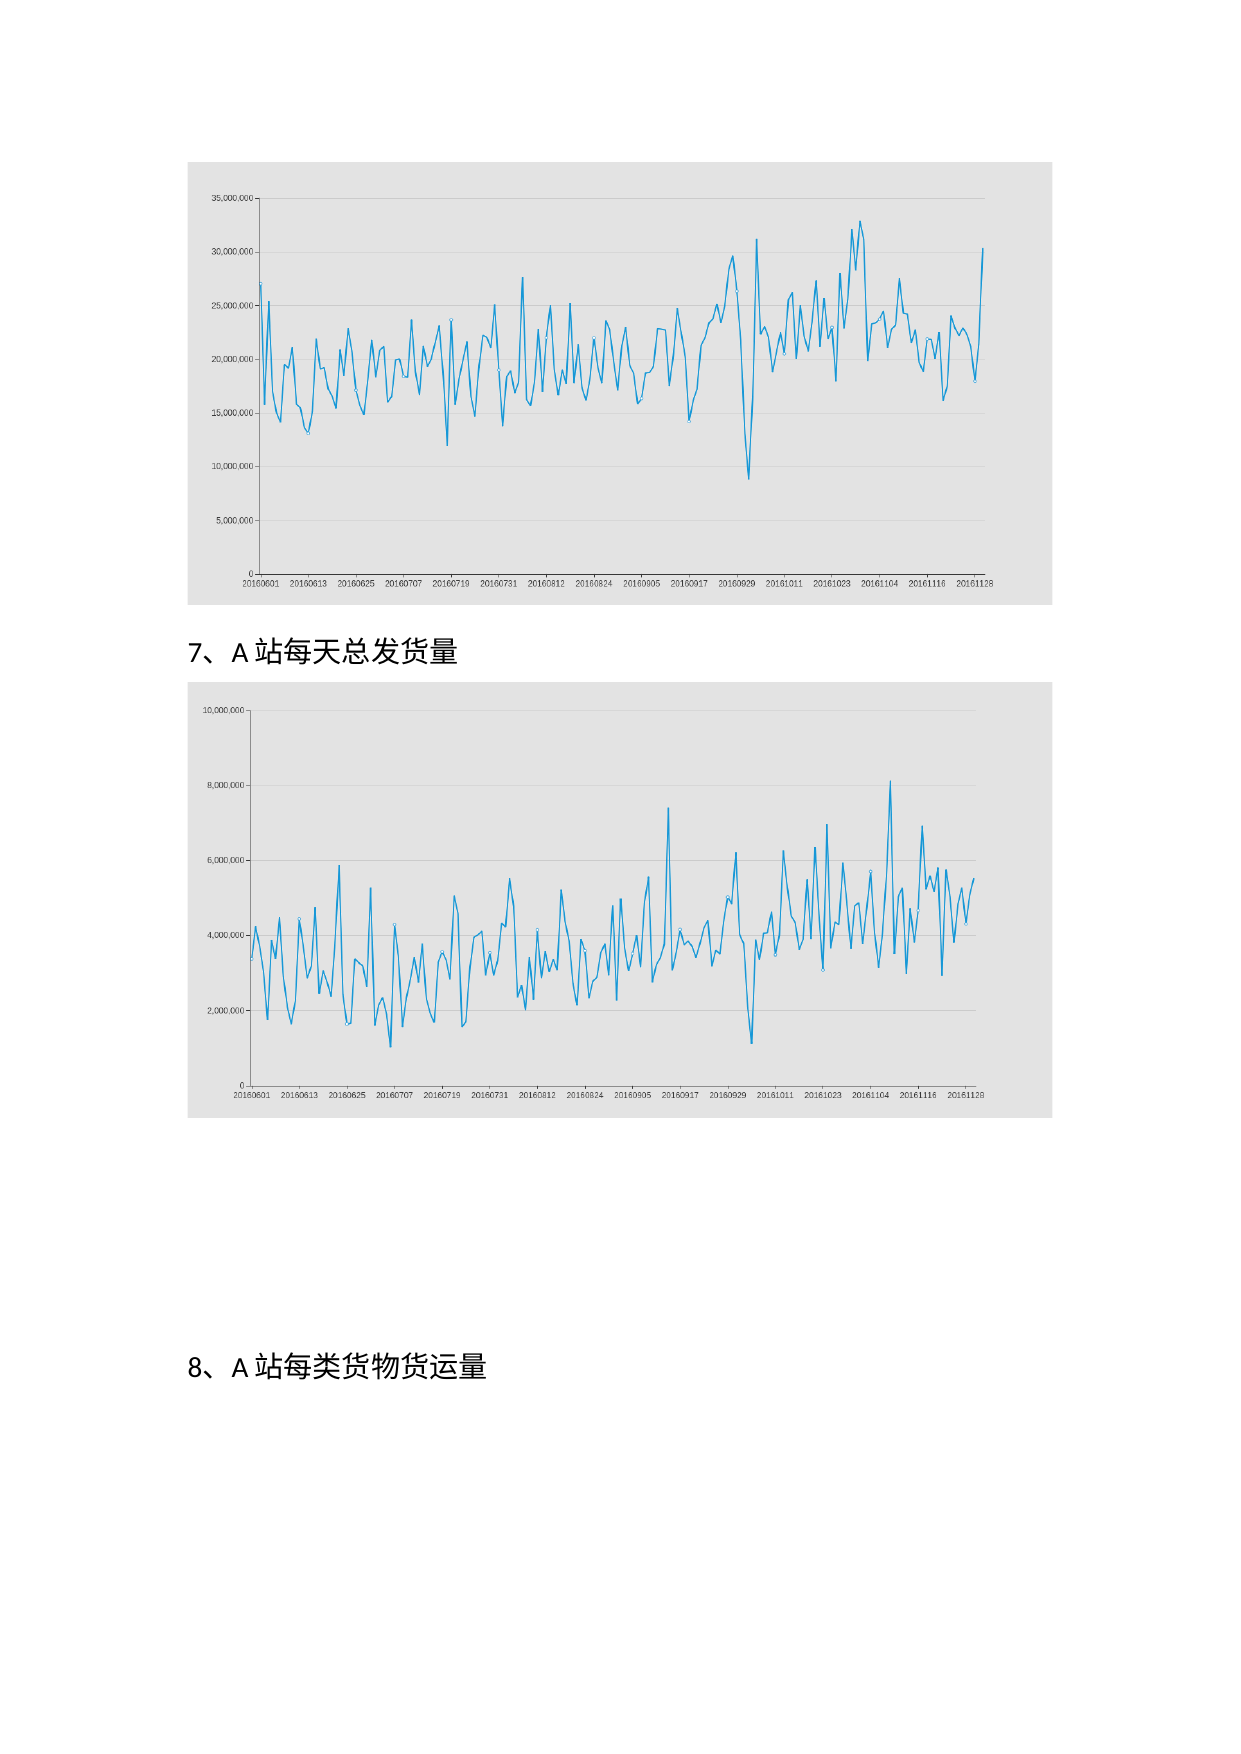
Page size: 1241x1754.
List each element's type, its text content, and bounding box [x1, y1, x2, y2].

picture [187, 682, 1053, 1118]
picture [187, 162, 1053, 605]
list A站每类货物货运量 [187, 1332, 1053, 1397]
list A站每天总发货量 [187, 617, 1053, 682]
